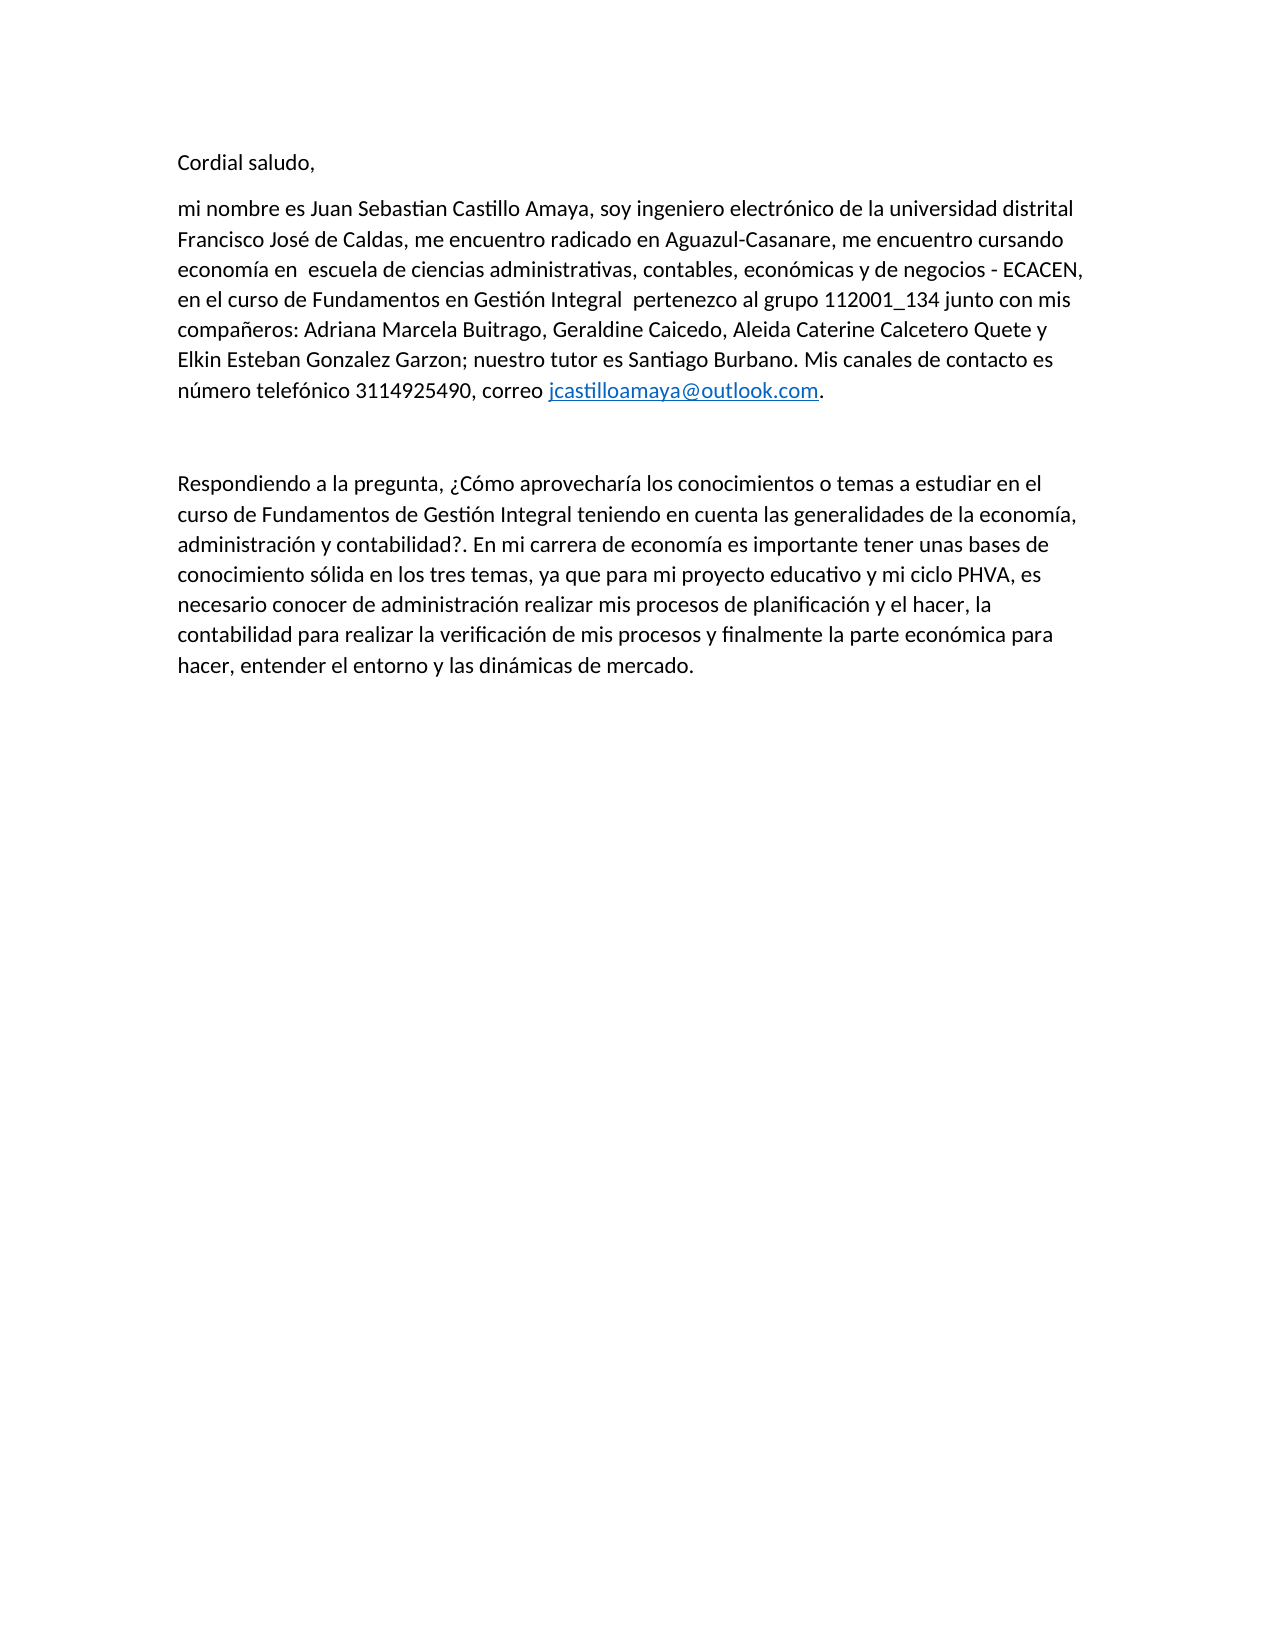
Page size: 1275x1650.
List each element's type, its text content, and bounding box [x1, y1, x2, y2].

text Respondiendo a la pregunta, ¿Cómo aprovecharía los conocimientos o temas a estudiar en el curso de Fundamentos de Gestión Integral teniendo en cuenta las generalidades de la economía, administración y contabilidad?. En mi carrera de economía es importante tener unas bases de conocimiento sólida en los tres temas, ya que para mi proyecto educativo y mi ciclo PHVA, es necesario conocer de administración realizar mis procesos de planificación y el hacer, la contabilidad para realizar la verificación de mis procesos y finalmente la parte económica para hacer, entender el entorno y las dinámicas de mercado. [177, 469, 1098, 679]
text mi nombre es Juan Sebastian Castillo Amaya, soy ingeniero electrónico de la universidad distrital Francisco José de Caldas, me encuentro radicado en Aguazul-Casanare, me encuentro cursando economía en escuela de ciencias administrativas, contables, económicas y de negocios - ECACEN, en el curso de Fundamentos en Gestión Integral pertenezco al grupo 112001_134 junto con mis compañeros: Adriana Marcela Buitrago, Geraldine Caicedo, Aleida Caterine Calcetero Quete y Elkin Esteban Gonzalez Garzon; nuestro tutor es Santiago Burbano. Mis canales de contacto es número telefónico 3114925490, correo jcastilloamaya@outlook.com. [177, 194, 1098, 404]
text Cordial saludo, [177, 148, 1098, 176]
